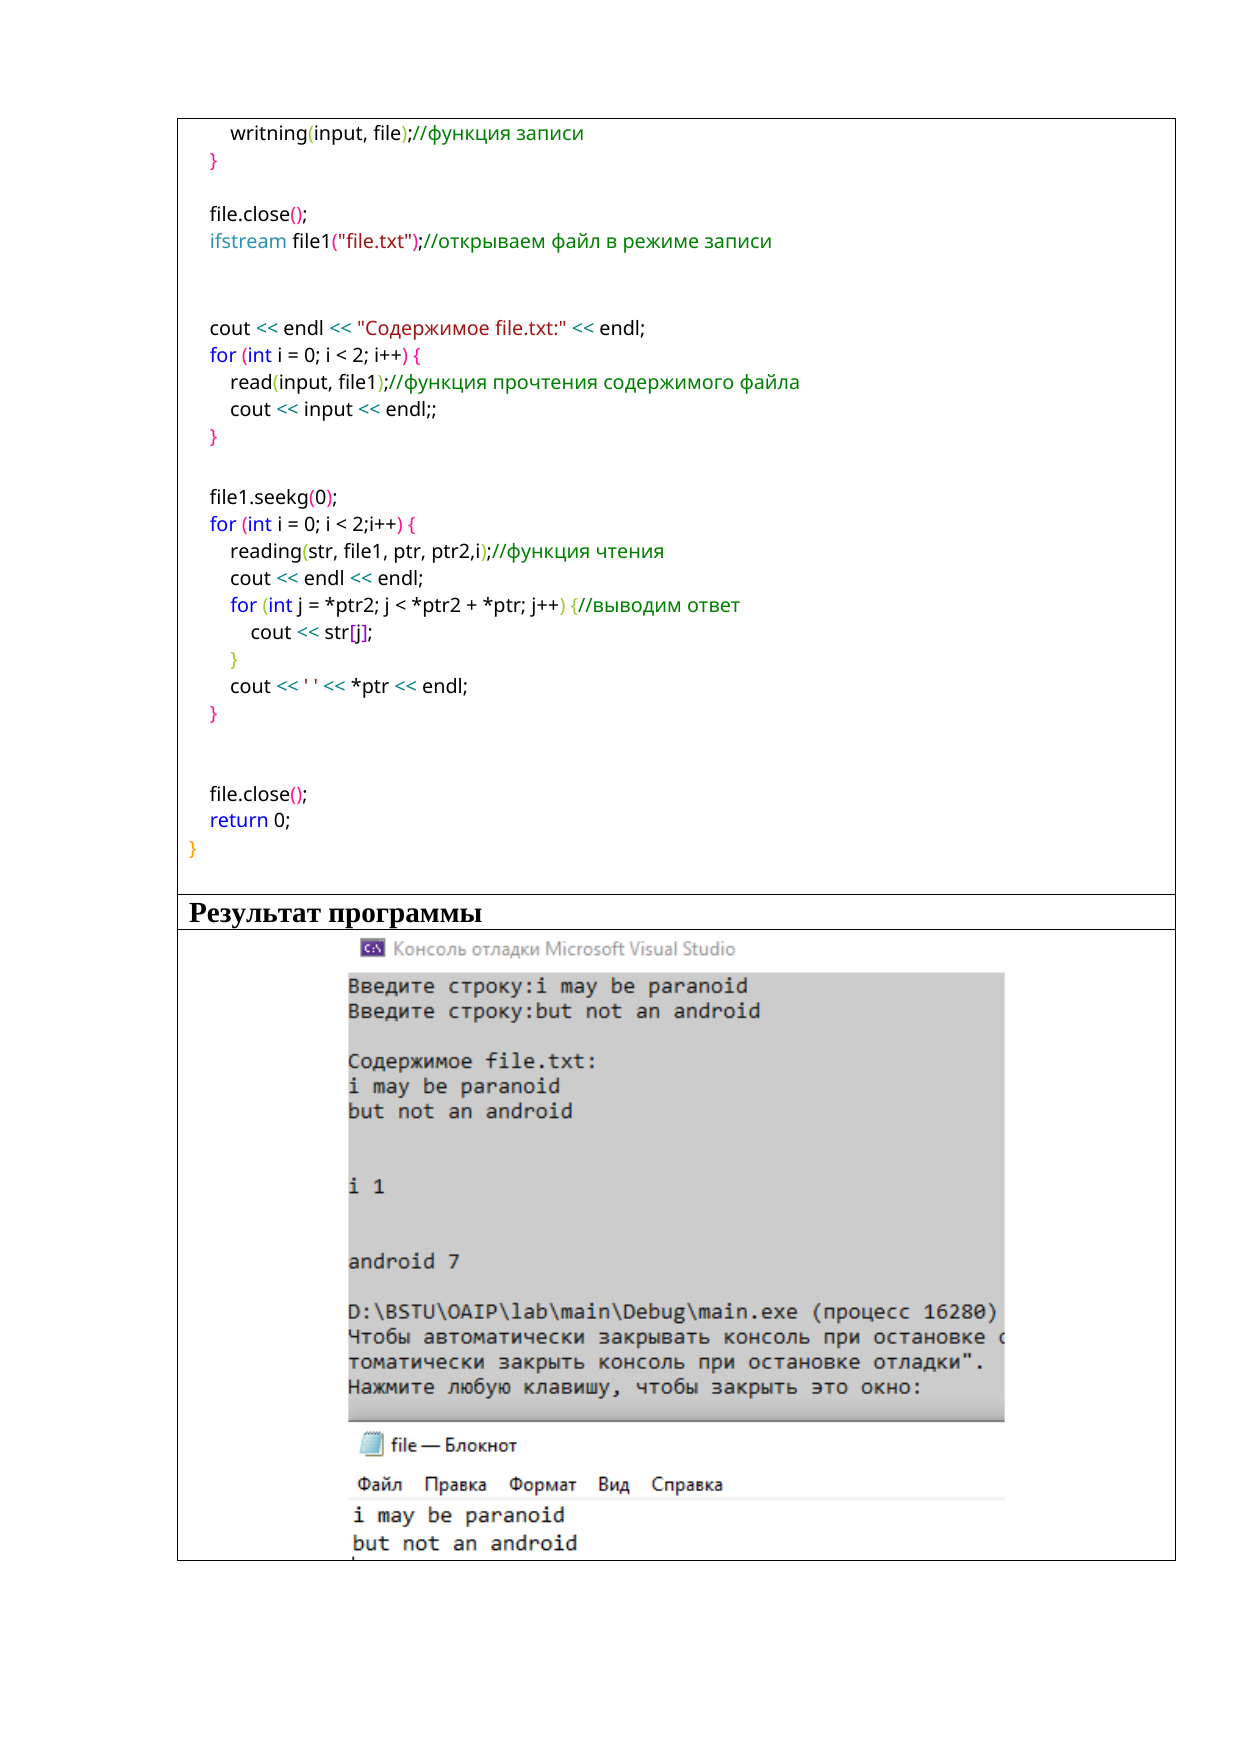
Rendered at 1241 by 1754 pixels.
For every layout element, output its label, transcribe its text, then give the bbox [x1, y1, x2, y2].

picture [348, 930, 1005, 1560]
table_cell Результат программы [178, 895, 1175, 929]
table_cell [178, 119, 1175, 894]
table_cell [178, 930, 348, 1560]
table_cell [1005, 930, 1175, 1560]
